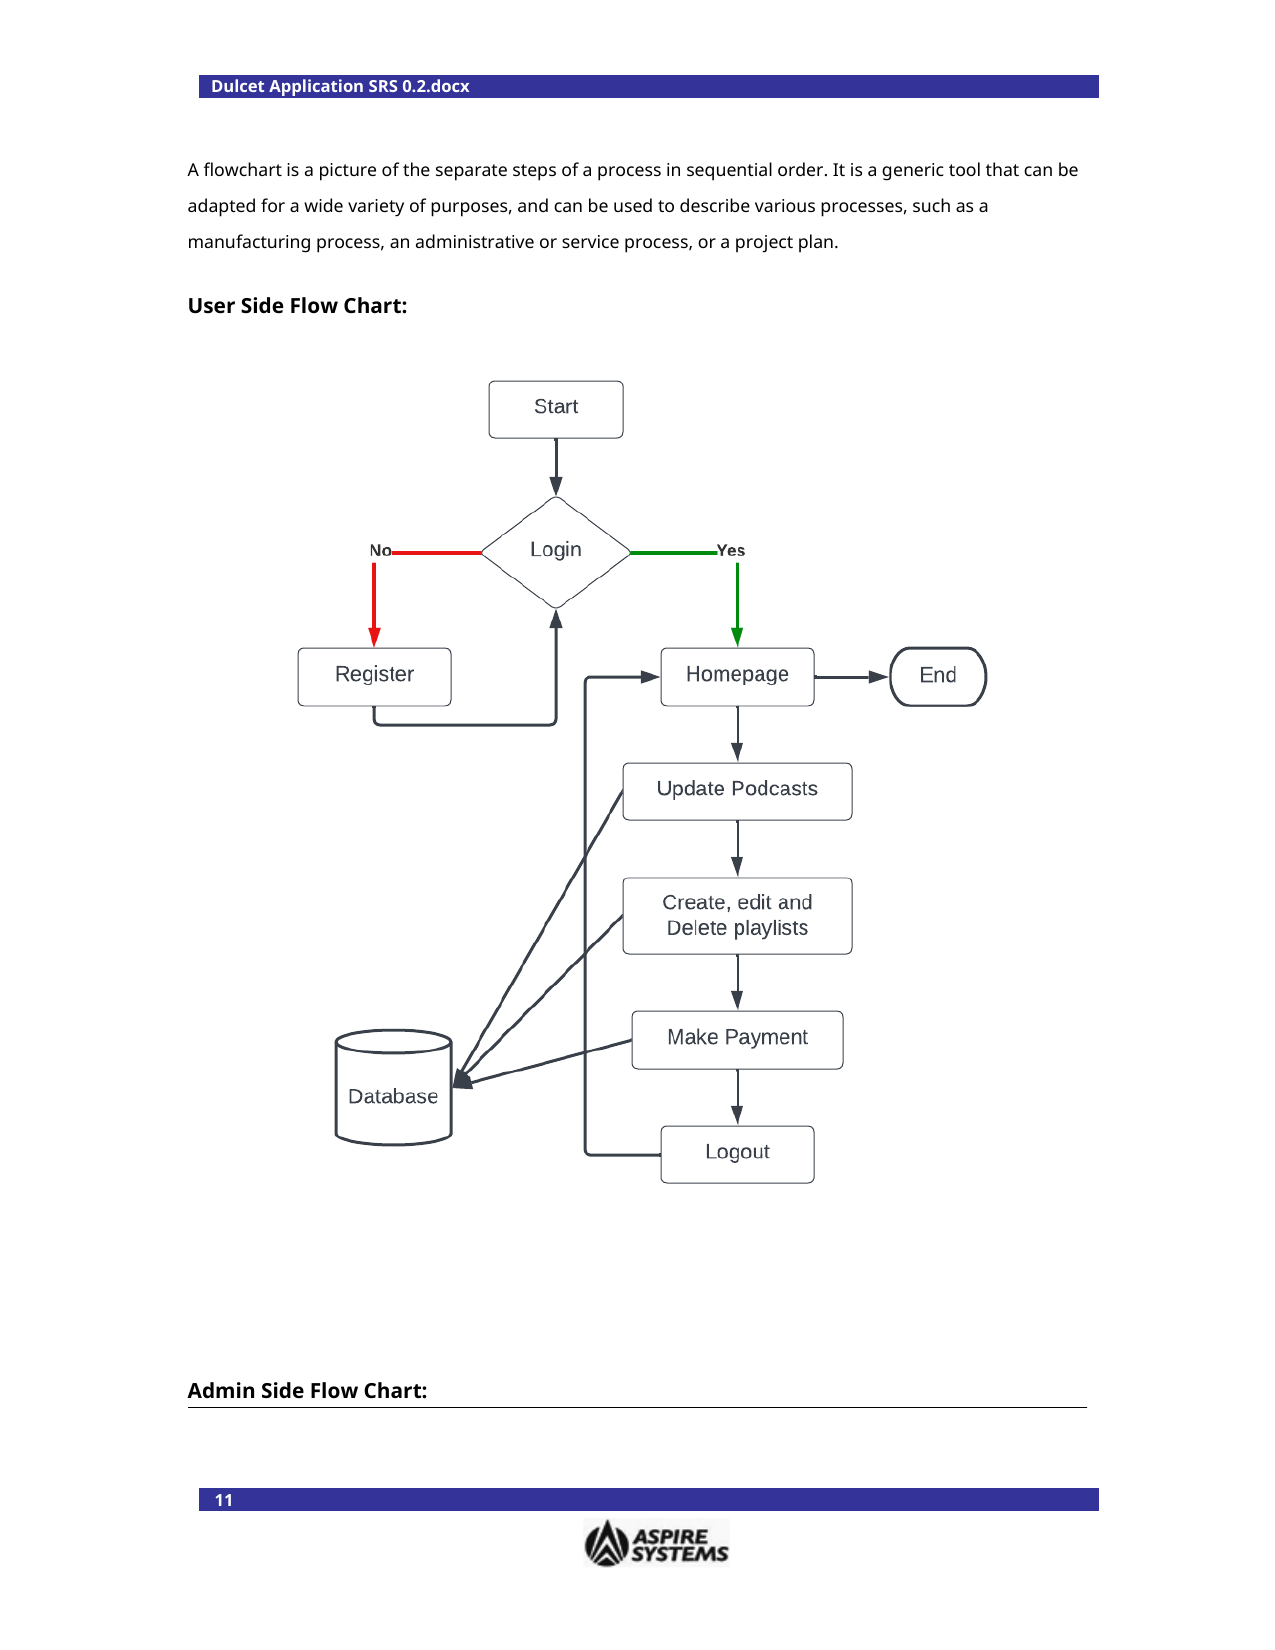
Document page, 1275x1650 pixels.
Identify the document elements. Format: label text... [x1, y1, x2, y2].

picture [270, 358, 1005, 1203]
picture [582, 1517, 730, 1569]
text User Side Flow Chart: [187, 291, 1087, 319]
text A flowchart is a picture of the separate steps of a process in sequential order. It is a generic tool that can be adapted for a wide variety of purposes, and can be used to describe various processes, such as a manufacturing process, an administrative or service process, or a project plan. [187, 157, 1087, 254]
text Admin Side Flow Chart: [187, 1376, 1087, 1408]
